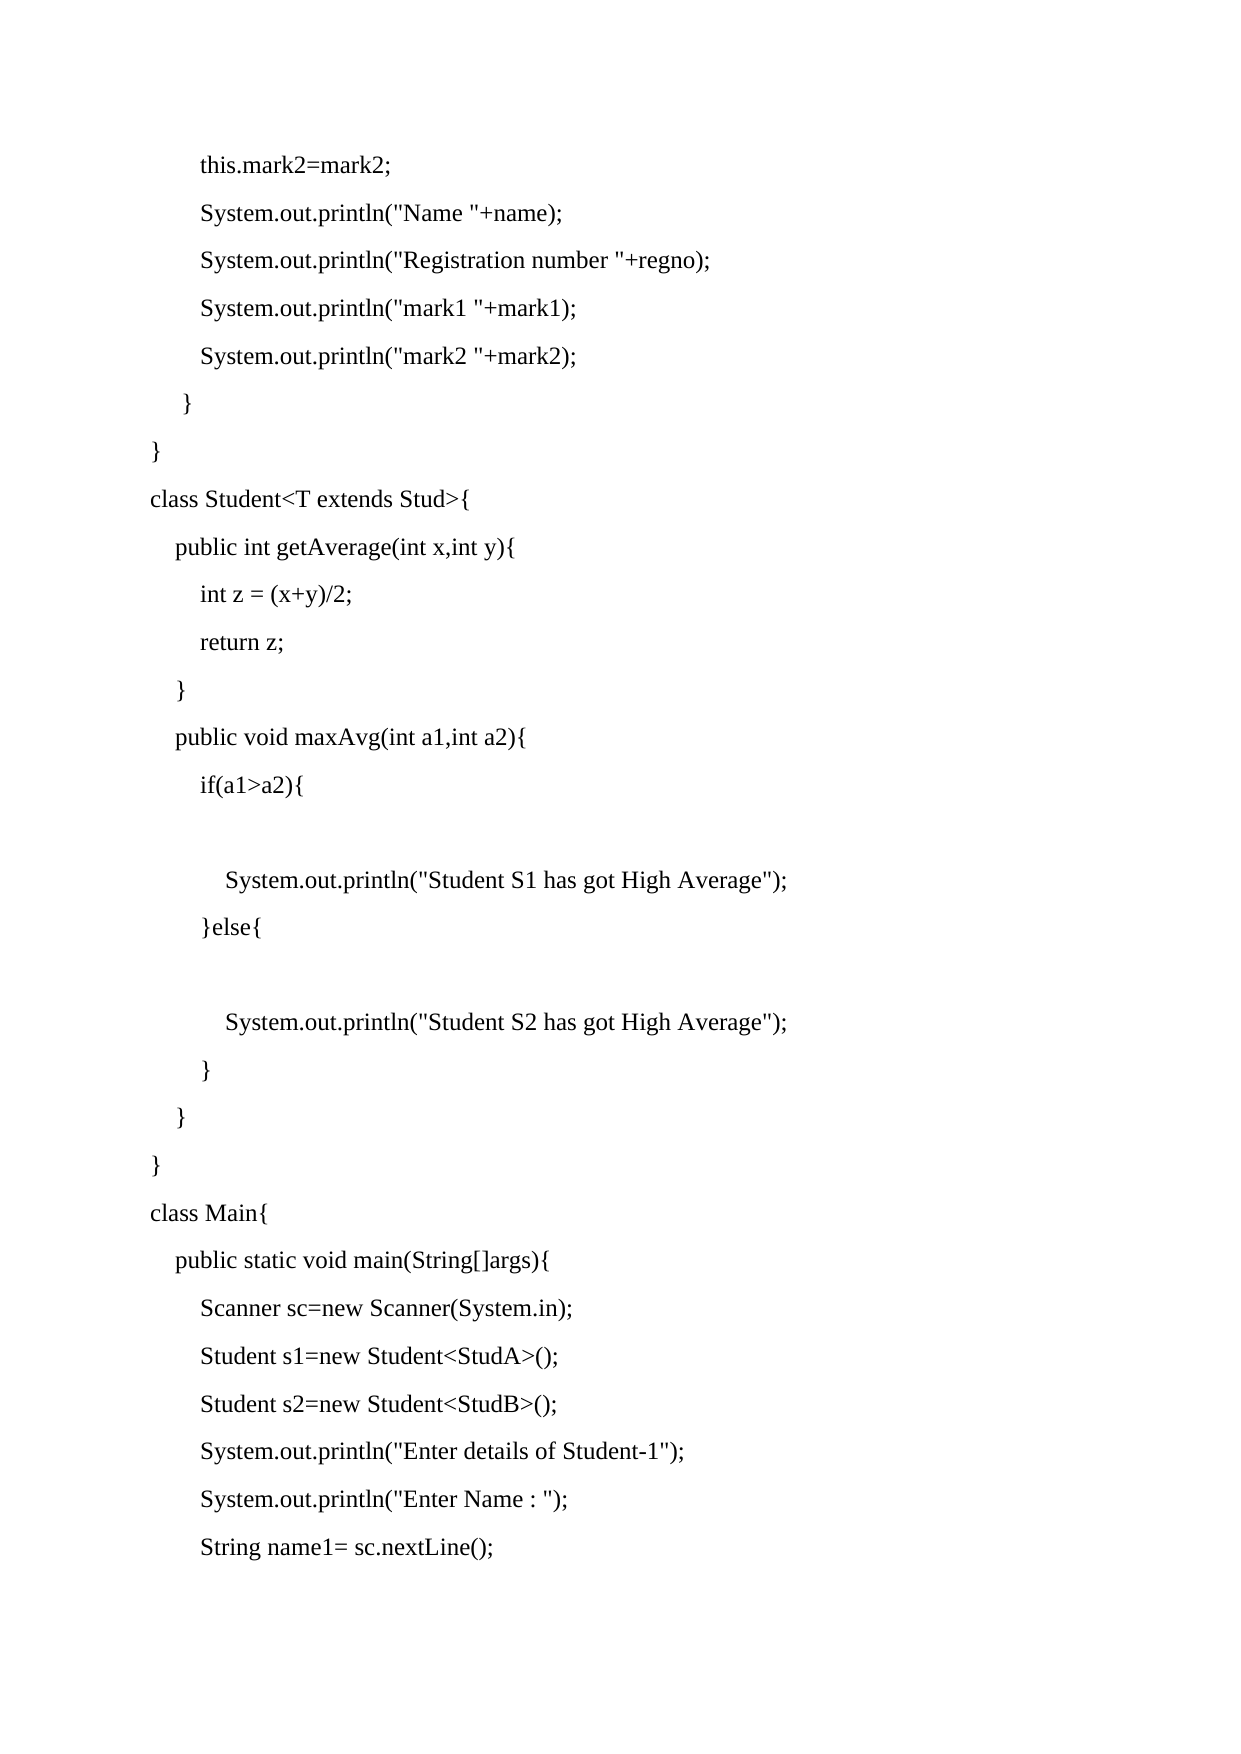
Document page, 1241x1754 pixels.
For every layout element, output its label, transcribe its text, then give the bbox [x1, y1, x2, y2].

text public int getAverage(int x,int y){ [150, 532, 1090, 560]
text int z = (x+y)/2; [150, 579, 1090, 608]
text System.out.println("Student S2 has got High Average"); [150, 1007, 1090, 1036]
text if(a1>a2){ [150, 770, 1090, 799]
text } [150, 1055, 1090, 1083]
text } [150, 675, 1090, 703]
text class Student<T extends Stud>{ [150, 484, 1090, 513]
text } [150, 1102, 1090, 1131]
text System.out.println("Name "+name); [150, 198, 1090, 226]
text public void maxAvg(int a1,int a2){ [150, 722, 1090, 751]
text System.out.println("mark1 "+mark1); [150, 293, 1090, 322]
text Student s1=new Student<StudA>(); [150, 1341, 1090, 1370]
text public static void main(String[]args){ [150, 1246, 1090, 1274]
text System.out.println("Enter details of Student-1"); [150, 1436, 1090, 1465]
text Student s2=new Student<StudB>(); [150, 1389, 1090, 1417]
text Scanner sc=new Scanner(System.in); [150, 1293, 1090, 1322]
text } [150, 1150, 1090, 1179]
text System.out.println("Enter Name : "); [150, 1484, 1090, 1513]
text System.out.println("Student S1 has got High Average"); [150, 865, 1090, 893]
text System.out.println("mark2 "+mark2); [150, 341, 1090, 369]
text } [150, 388, 1090, 417]
text class Main{ [150, 1198, 1090, 1227]
text String name1= sc.nextLine(); [150, 1532, 1090, 1561]
text } [150, 436, 1090, 465]
text this.mark2=mark2; [150, 150, 1090, 179]
text return z; [150, 627, 1090, 656]
text }else{ [150, 912, 1090, 941]
text System.out.println("Registration number "+regno); [150, 245, 1090, 274]
